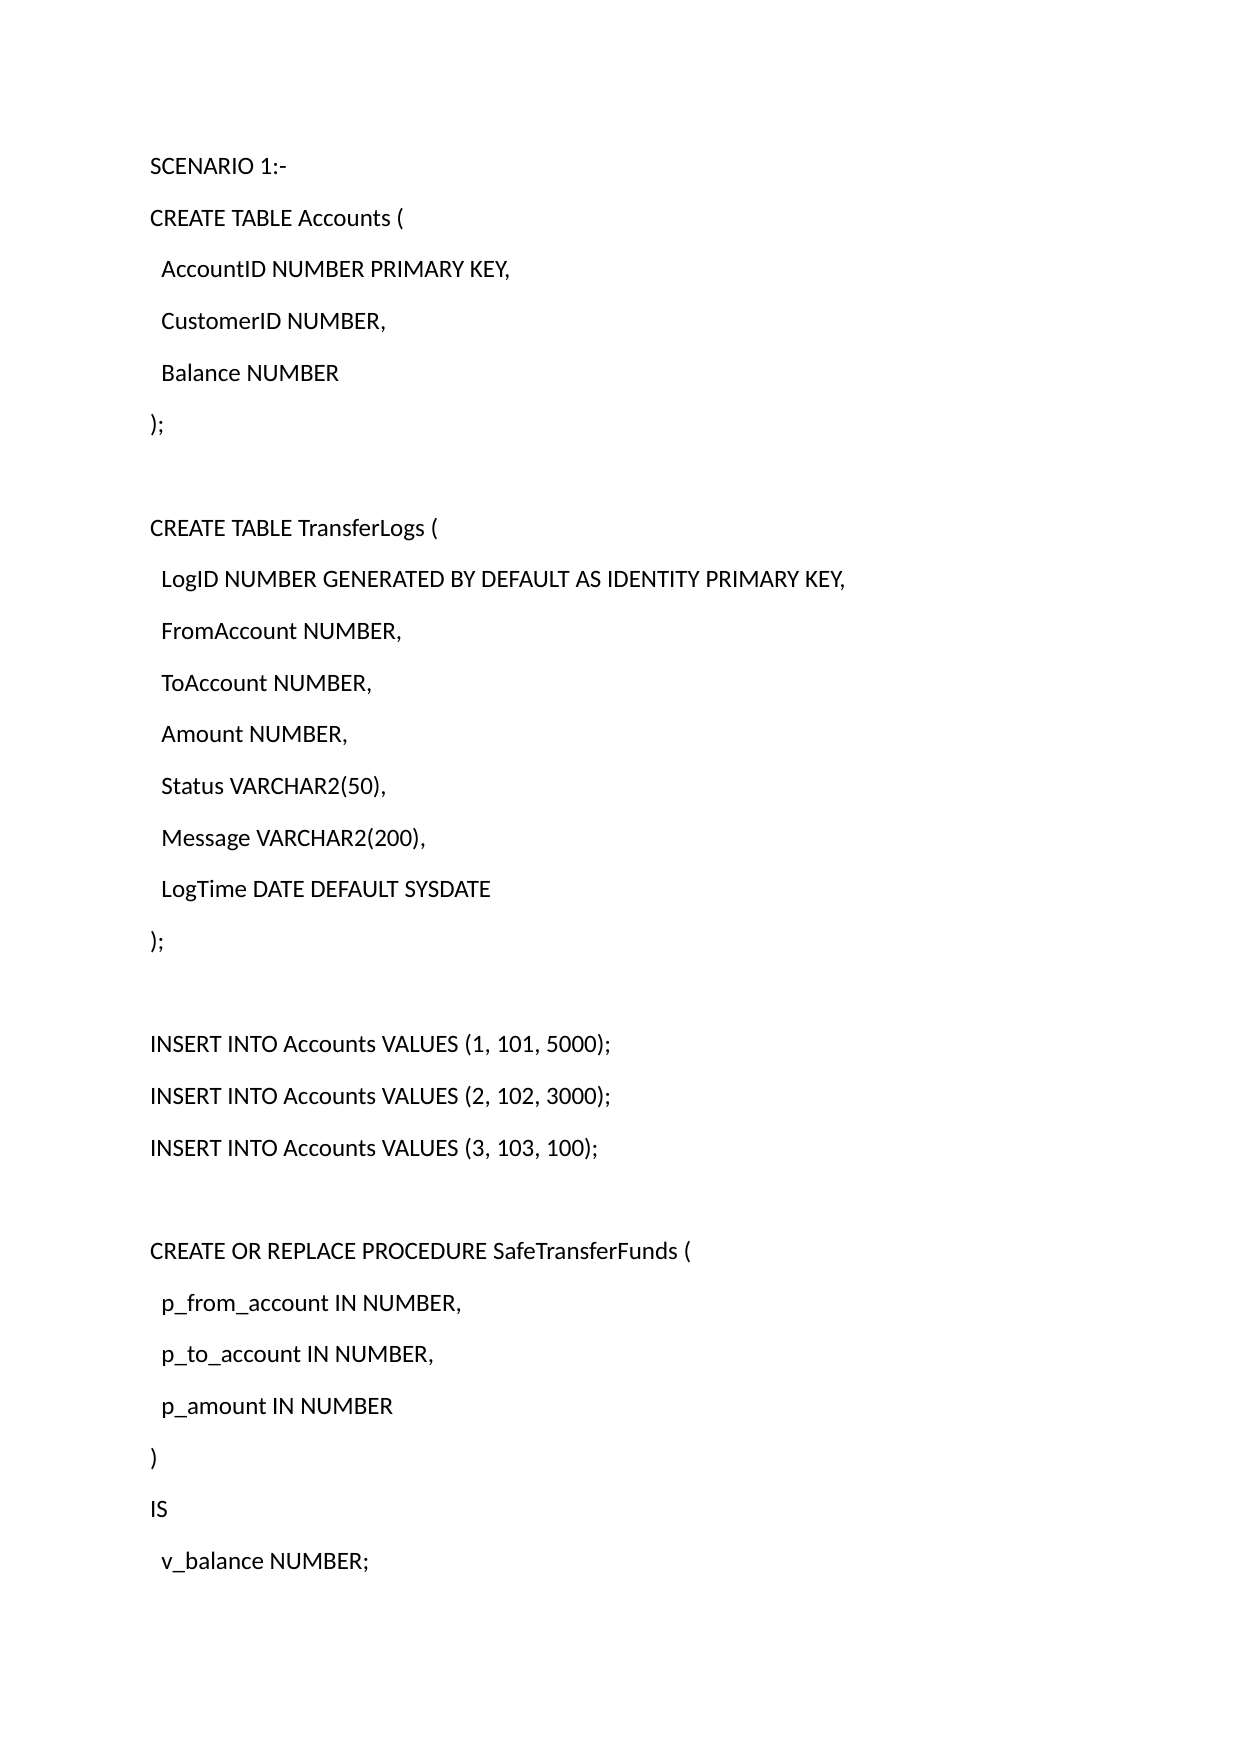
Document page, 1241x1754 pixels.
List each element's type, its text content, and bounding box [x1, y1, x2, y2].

text CREATE OR REPLACE PROCEDURE SafeTransferFunds ( [150, 1235, 1090, 1266]
text ) [150, 1442, 1090, 1472]
text Amount NUMBER, [150, 718, 1090, 749]
text ); [150, 408, 1090, 439]
text Balance NUMBER [150, 357, 1090, 387]
text INSERT INTO Accounts VALUES (3, 103, 100); [150, 1132, 1090, 1162]
text FromAccount NUMBER, [150, 615, 1090, 646]
text ToAccount NUMBER, [150, 667, 1090, 697]
text CREATE TABLE TransferLogs ( [150, 512, 1090, 542]
text IS [150, 1493, 1090, 1524]
text p_from_account IN NUMBER, [150, 1287, 1090, 1317]
text AccountID NUMBER PRIMARY KEY, [150, 253, 1090, 284]
text SCENARIO 1:- [150, 150, 1090, 181]
text Status VARCHAR2(50), [150, 770, 1090, 801]
text CREATE TABLE Accounts ( [150, 202, 1090, 232]
text LogID NUMBER GENERATED BY DEFAULT AS IDENTITY PRIMARY KEY, [150, 563, 1090, 594]
text Message VARCHAR2(200), [150, 822, 1090, 852]
text v_balance NUMBER; [150, 1545, 1090, 1576]
text ); [150, 925, 1090, 956]
text p_amount IN NUMBER [150, 1390, 1090, 1421]
text p_to_account IN NUMBER, [150, 1338, 1090, 1369]
text LogTime DATE DEFAULT SYSDATE [150, 873, 1090, 904]
text INSERT INTO Accounts VALUES (1, 101, 5000); [150, 1028, 1090, 1059]
text CustomerID NUMBER, [150, 305, 1090, 336]
text INSERT INTO Accounts VALUES (2, 102, 3000); [150, 1080, 1090, 1111]
